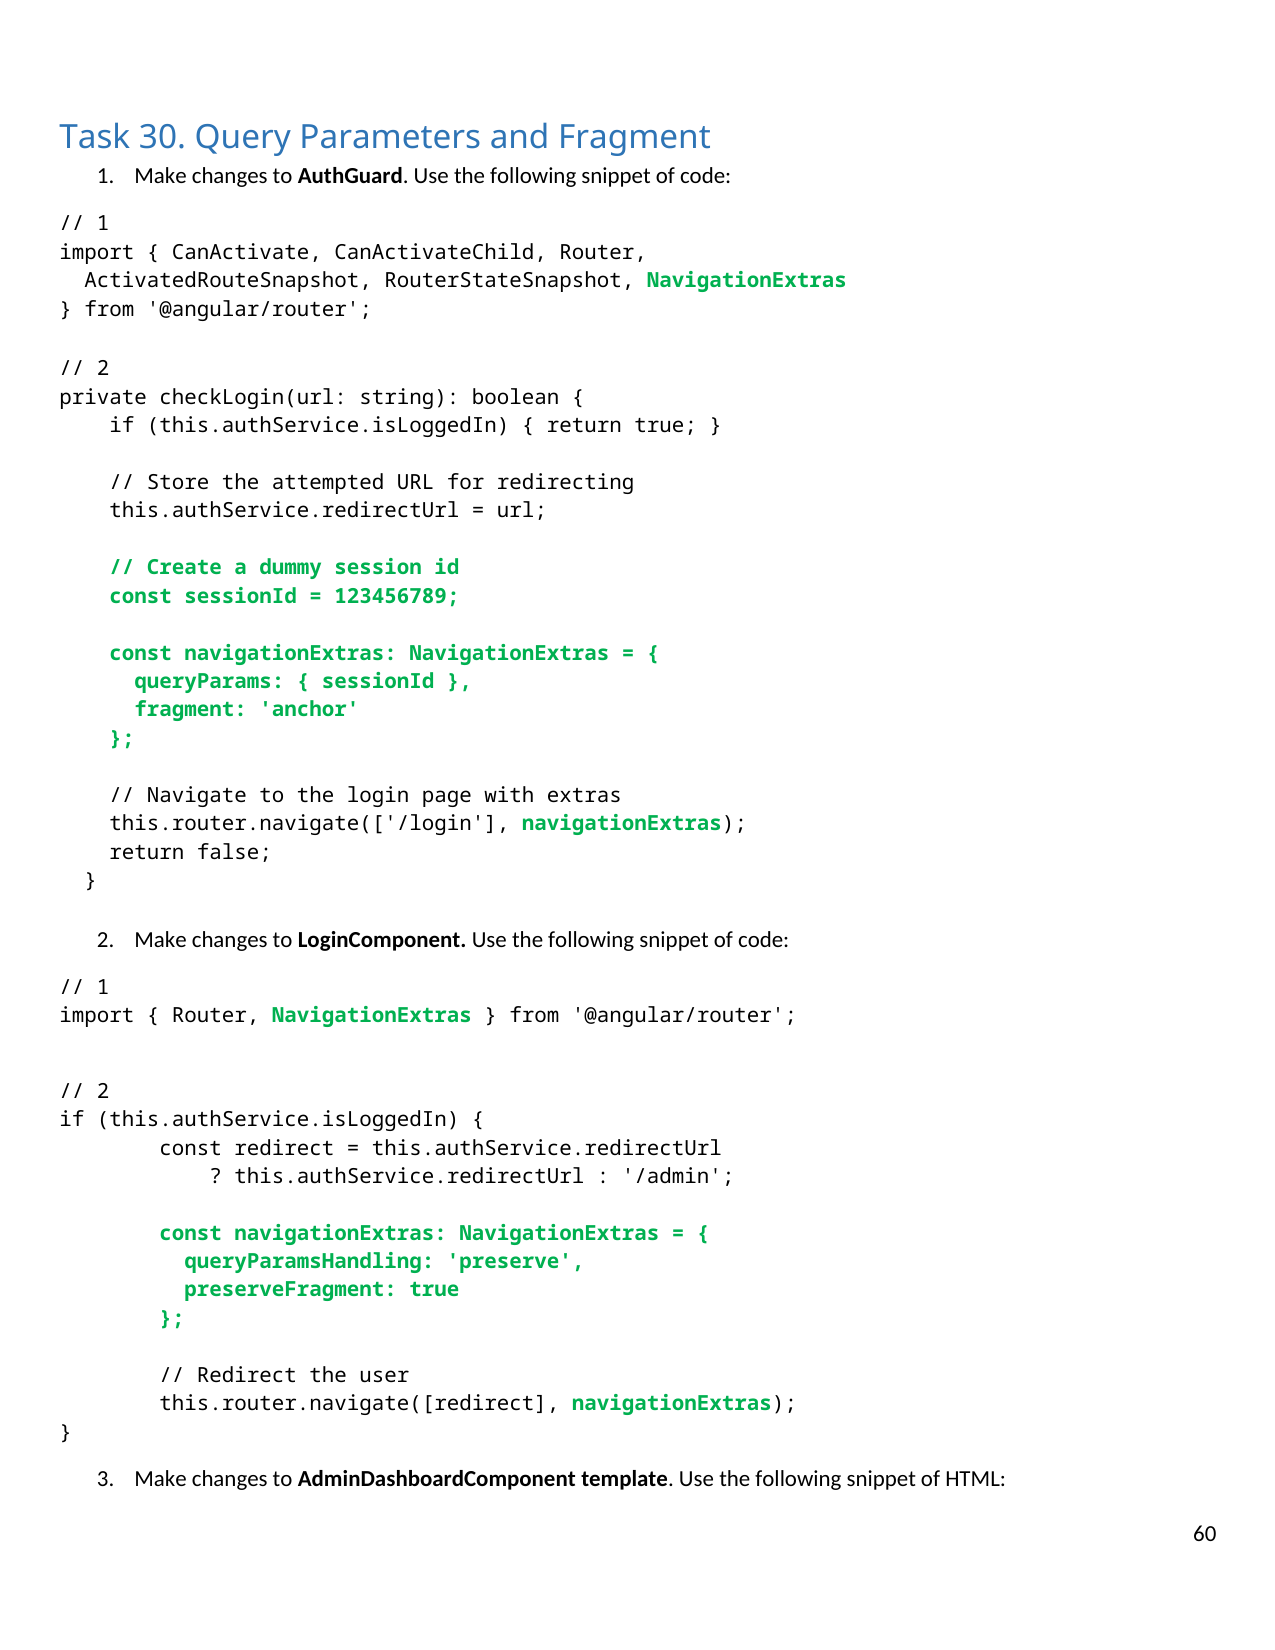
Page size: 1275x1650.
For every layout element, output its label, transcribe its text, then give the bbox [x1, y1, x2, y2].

subtitle Task 30. Query Parameters and Fragment [59, 112, 1216, 158]
text }; [59, 1303, 1216, 1331]
list Make changes to AdminDashboardComponent template. Use the following snippet of HTML: [97, 1464, 1216, 1492]
text ActivatedRouteSnapshot, RouterStateSnapshot, NavigationExtras [59, 265, 1216, 294]
text // 2 [59, 1076, 1216, 1104]
text fragment: 'anchor' [59, 694, 1216, 723]
text const sessionId = 123456789; [59, 581, 1216, 609]
text // Navigate to the login page with extras [59, 780, 1216, 808]
text queryParamsHandling: 'preserve', [59, 1246, 1216, 1274]
text } [59, 865, 1216, 894]
text const navigationExtras: NavigationExtras = { [59, 1218, 1216, 1246]
text queryParams: { sessionId }, [59, 666, 1216, 694]
text if (this.authService.isLoggedIn) { return true; } [59, 410, 1216, 439]
text preserveFragment: true [59, 1274, 1216, 1303]
list Make changes to AuthGuard. Use the following snippet of code: [97, 161, 1216, 189]
text // Store the attempted URL for redirecting [59, 467, 1216, 496]
text import { Router, NavigationExtras } from '@angular/router'; [59, 1000, 1216, 1029]
text this.router.navigate(['/login'], navigationExtras); [59, 808, 1216, 837]
text // 1 [59, 972, 1216, 1000]
text // Create a dummy session id [59, 552, 1216, 581]
list Make changes to LoginComponent. Use the following snippet of code: [97, 925, 1216, 953]
text } [59, 1417, 1216, 1445]
text import { CanActivate, CanActivateChild, Router, [59, 237, 1216, 265]
text // 1 [59, 208, 1216, 237]
text this.router.navigate([redirect], navigationExtras); [59, 1388, 1216, 1417]
text if (this.authService.isLoggedIn) { [59, 1104, 1216, 1133]
text // 2 [59, 353, 1216, 382]
text } from '@angular/router'; [59, 294, 1216, 322]
text ? this.authService.redirectUrl : '/admin'; [134, 1161, 1216, 1190]
text this.authService.redirectUrl = url; [59, 496, 1216, 524]
text }; [59, 723, 1216, 751]
text const redirect = this.authService.redirectUrl [59, 1133, 1216, 1161]
text // Redirect the user [59, 1360, 1216, 1388]
text return false; [59, 837, 1216, 865]
text private checkLogin(url: string): boolean { [59, 382, 1216, 410]
text const navigationExtras: NavigationExtras = { [59, 638, 1216, 666]
